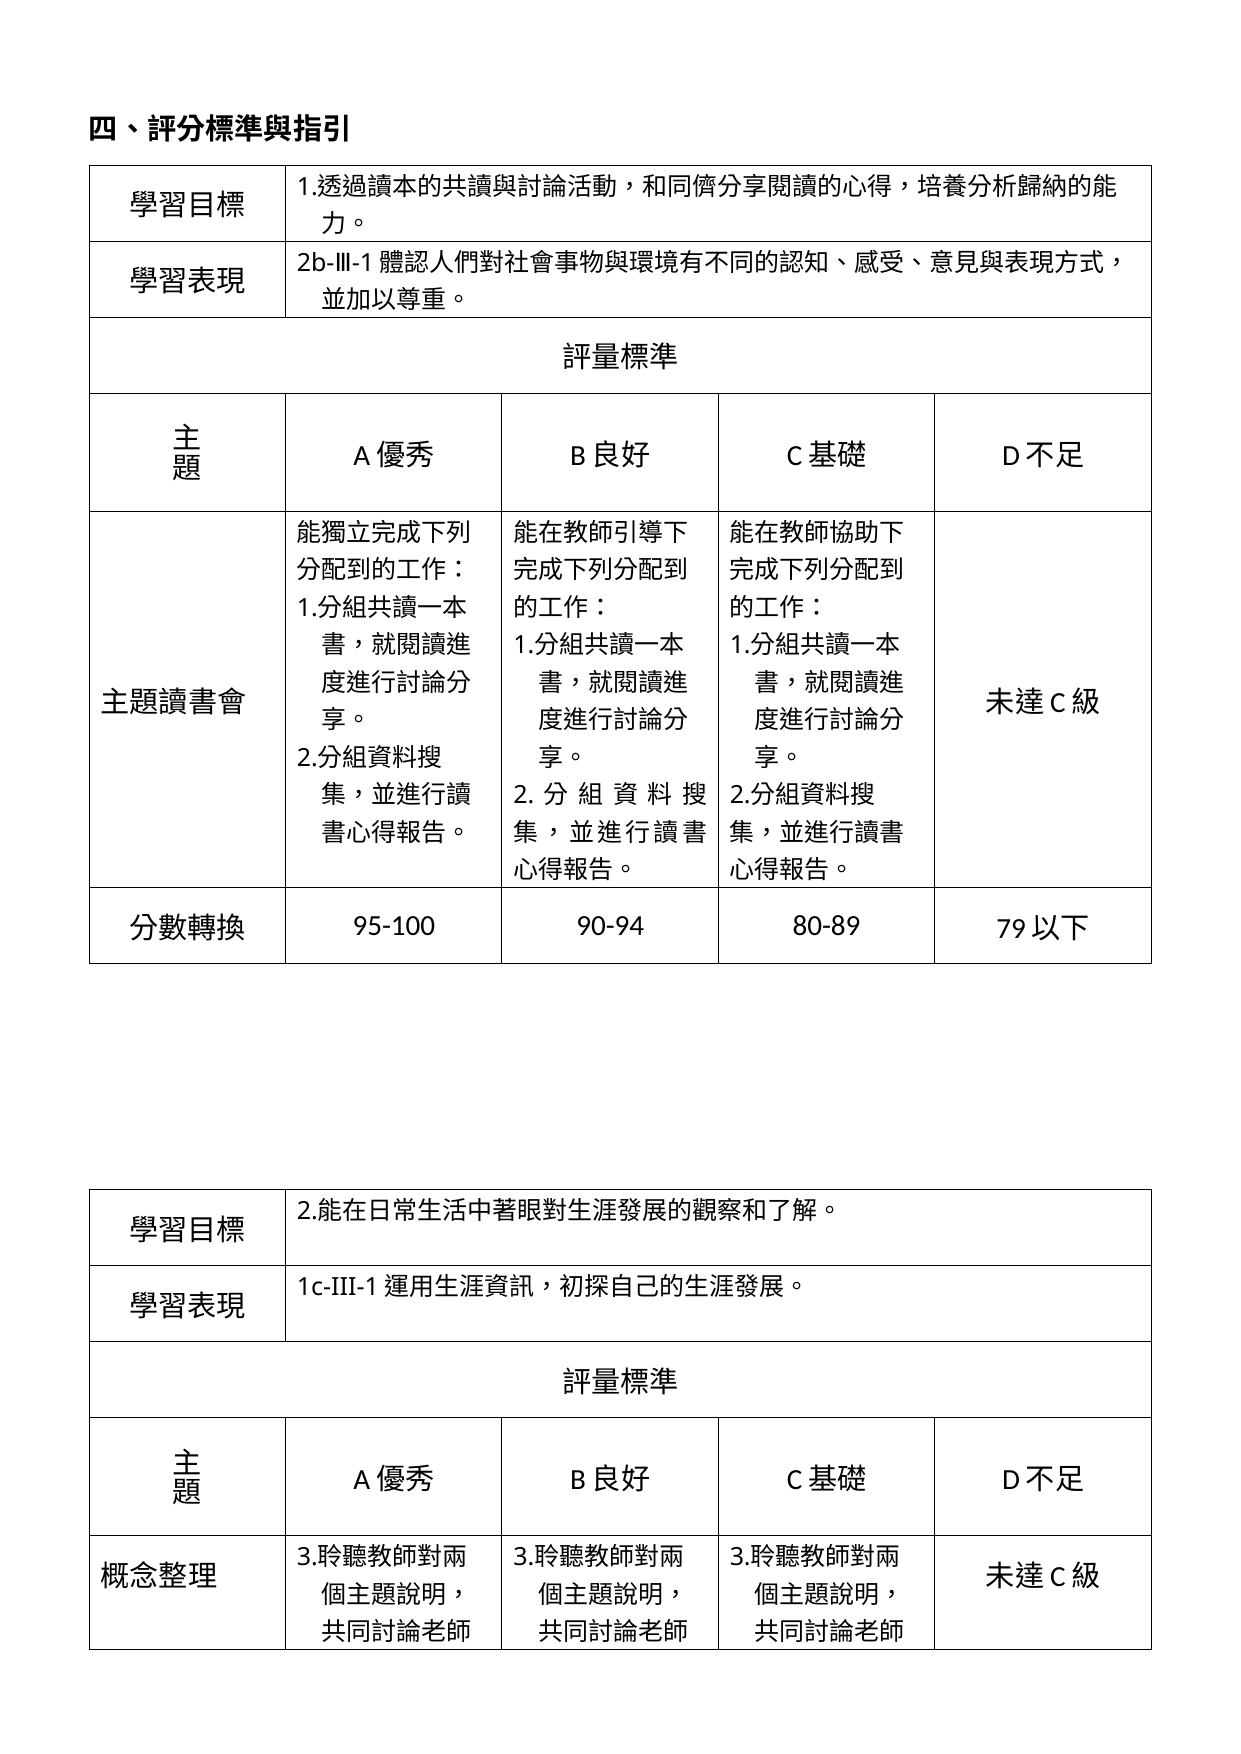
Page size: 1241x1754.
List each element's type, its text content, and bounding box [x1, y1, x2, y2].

table_cell 2b-Ⅲ-1體認人們對社會事物與環境有不同的認知、感受、意見與表現方式，並加以尊重。 [286, 242, 1151, 317]
table_header 1.透過讀本的共讀與討論活動，和同儕分享閱讀的心得，培養分析歸納的能力。 [286, 166, 1151, 241]
table_cell 未達C級 [935, 512, 1151, 887]
table_header 學習目標 [90, 1190, 285, 1265]
table_cell 79以下 [935, 888, 1151, 963]
table_cell 主題 [90, 1418, 285, 1535]
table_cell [286, 1536, 501, 1649]
table_cell D不足 [935, 394, 1151, 511]
table_cell 學習表現 [90, 242, 285, 317]
table_cell 95-100 [286, 888, 501, 963]
table_cell 能在教師協助下完成下列分配到的工作： 1.分組共讀一本書，就閱讀進度進行討論分享。 2.分組資料搜集，並進行讀書心得報告。 [719, 512, 934, 887]
table_cell D不足 [935, 1418, 1151, 1535]
table_cell 分數轉換 [90, 888, 285, 963]
table_cell 1c-III-1運用生涯資訊，初探自己的生涯發展。 [286, 1266, 1151, 1341]
table_cell 能在教師引導下完成下列分配到的工作： 1.分組共讀一本書，就閱讀進度進行討論分享。 2.分組資料搜集，並進行讀書心得報告。 [502, 512, 718, 887]
table_cell 主題讀書會 [90, 512, 285, 887]
table_cell 概念整理 [90, 1536, 285, 1649]
table_cell B良好 [502, 1418, 718, 1535]
table_cell 90-94 [502, 888, 718, 963]
table_cell A優秀 [286, 394, 501, 511]
table_cell 評量標準 [90, 318, 1151, 393]
table_cell 主題 [90, 394, 285, 511]
table_cell 學習表現 [90, 1266, 285, 1341]
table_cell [502, 1536, 718, 1649]
table_cell 未達C級 [935, 1536, 1151, 1649]
table_cell C基礎 [719, 1418, 934, 1535]
table_cell A優秀 [286, 1418, 501, 1535]
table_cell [719, 1536, 934, 1649]
table_header 2.能在日常生活中著眼對生涯發展的觀察和了解。 [286, 1190, 1151, 1265]
table_cell 評量標準 [90, 1342, 1151, 1417]
table_cell C基礎 [719, 394, 934, 511]
table_cell B良好 [502, 394, 718, 511]
table_header 學習目標 [90, 166, 285, 241]
text 四、評分標準與指引 [89, 89, 1152, 164]
table_cell 80-89 [719, 888, 934, 963]
table_cell 能獨立完成下列分配到的工作： 1.分組共讀一本書，就閱讀進度進行討論分享。 2.分組資料搜集，並進行讀書心得報告。 [286, 512, 501, 887]
